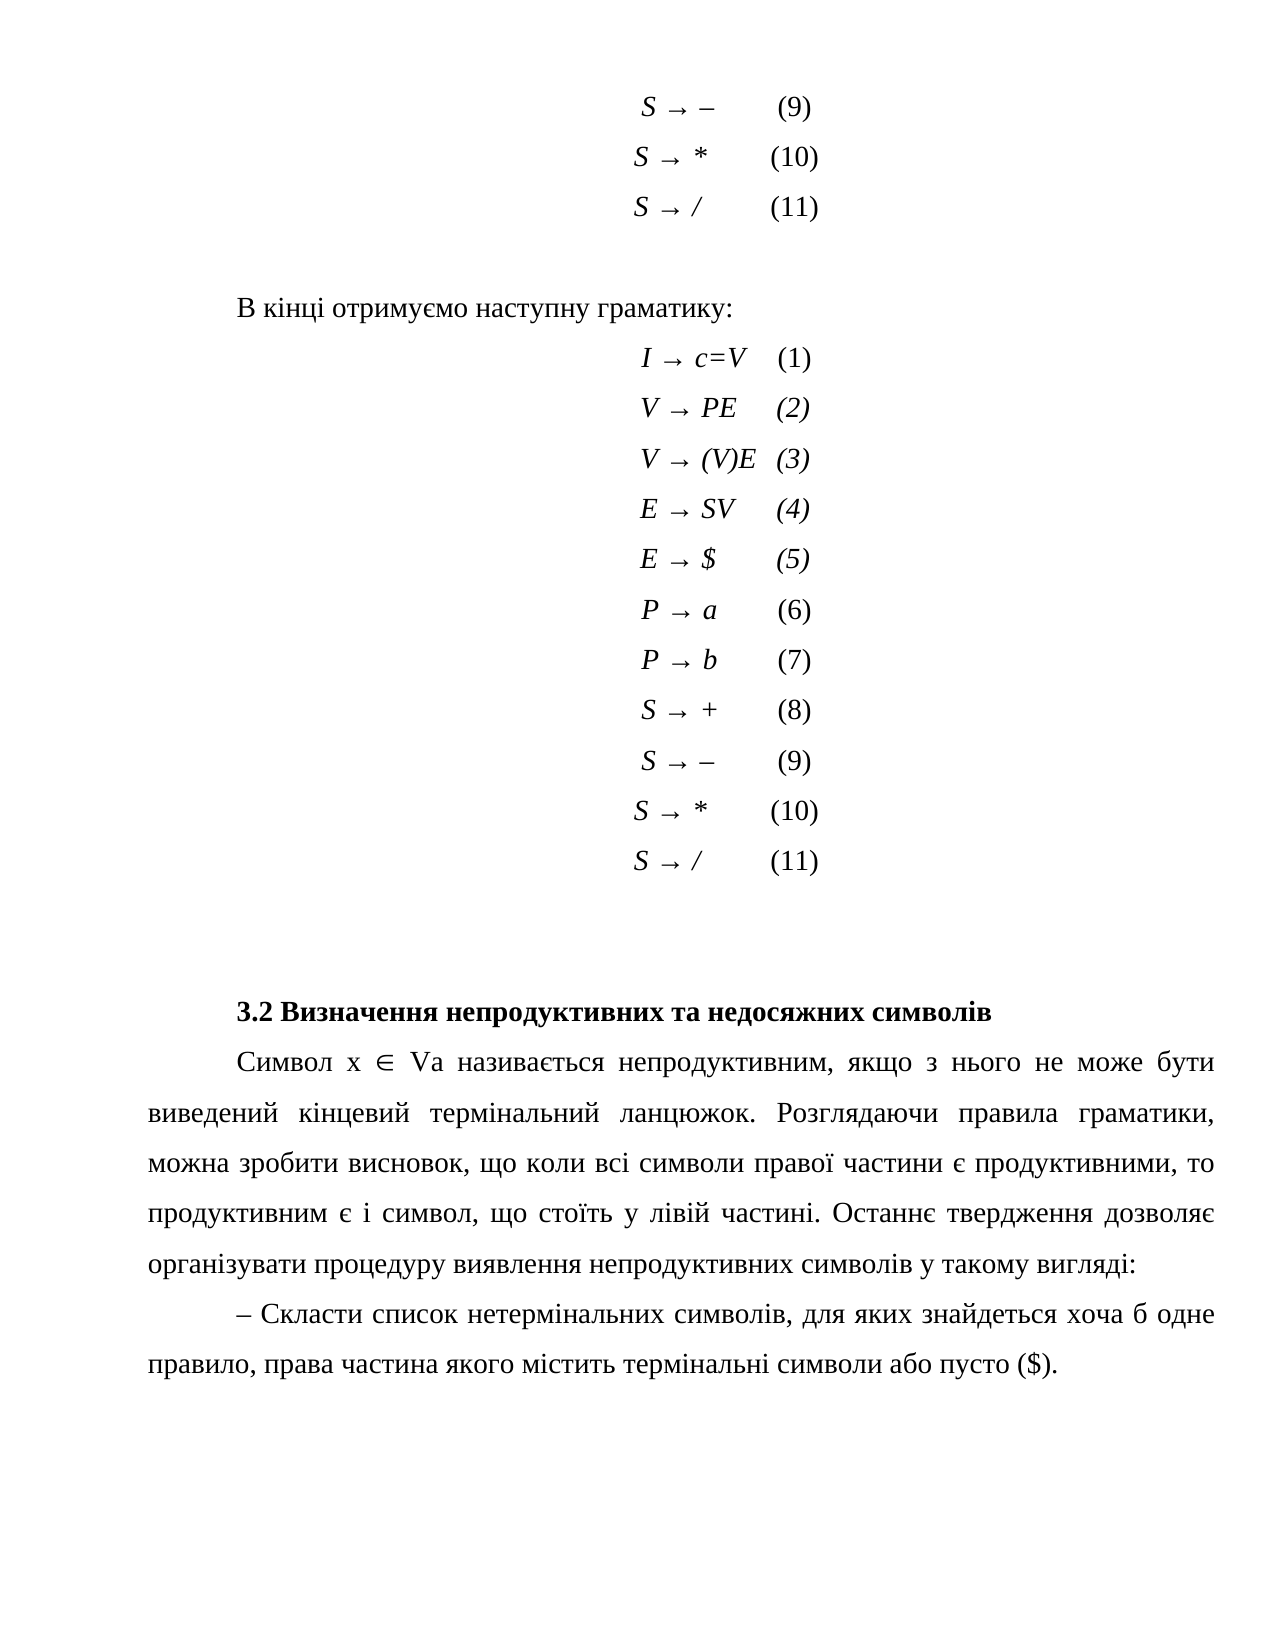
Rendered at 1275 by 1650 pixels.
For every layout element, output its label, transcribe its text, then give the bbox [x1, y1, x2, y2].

text В кінці отримуємо наступну граматику: [148, 290, 1216, 323]
text I → c=V (1) [148, 340, 1216, 374]
text Символ x Va називається непродуктивним, якщо з нього не може бути виведений кінцевий термінальний ланцюжок. Розглядаючи правила граматики, можна зробити висновок, що коли всі символи правої частини є продуктивними, то продуктивним є і символ, що стоїть у лівій частині. Останнє твердження дозволяє організувати процедуру виявлення непродуктивних символів у такому вигляді: [148, 1044, 1216, 1279]
text E → SV (4) [148, 491, 1216, 525]
text V → PE (2) [148, 391, 1216, 424]
text 3.2 Визначення непродуктивних та недосяжних символів [148, 994, 1216, 1028]
text – Скласти список нетермінальних символів, для яких знайдеться хоча б одне правило, права частина якого містить термінальні символи або пусто ($). [148, 1296, 1216, 1380]
text E → $ (5) [148, 541, 1216, 575]
text P → b (7) [148, 642, 1216, 676]
text P → a (6) [148, 592, 1216, 625]
text S → – (9) [148, 743, 1216, 776]
text S → * (10) [148, 793, 1216, 827]
text S → / (11) [148, 843, 1216, 877]
text S → + (8) [148, 692, 1216, 726]
text S → / (11) [148, 189, 1216, 223]
text S → – (9) [148, 89, 1216, 122]
text S → * (10) [148, 139, 1216, 172]
text V → (V)E (3) [148, 441, 1216, 474]
